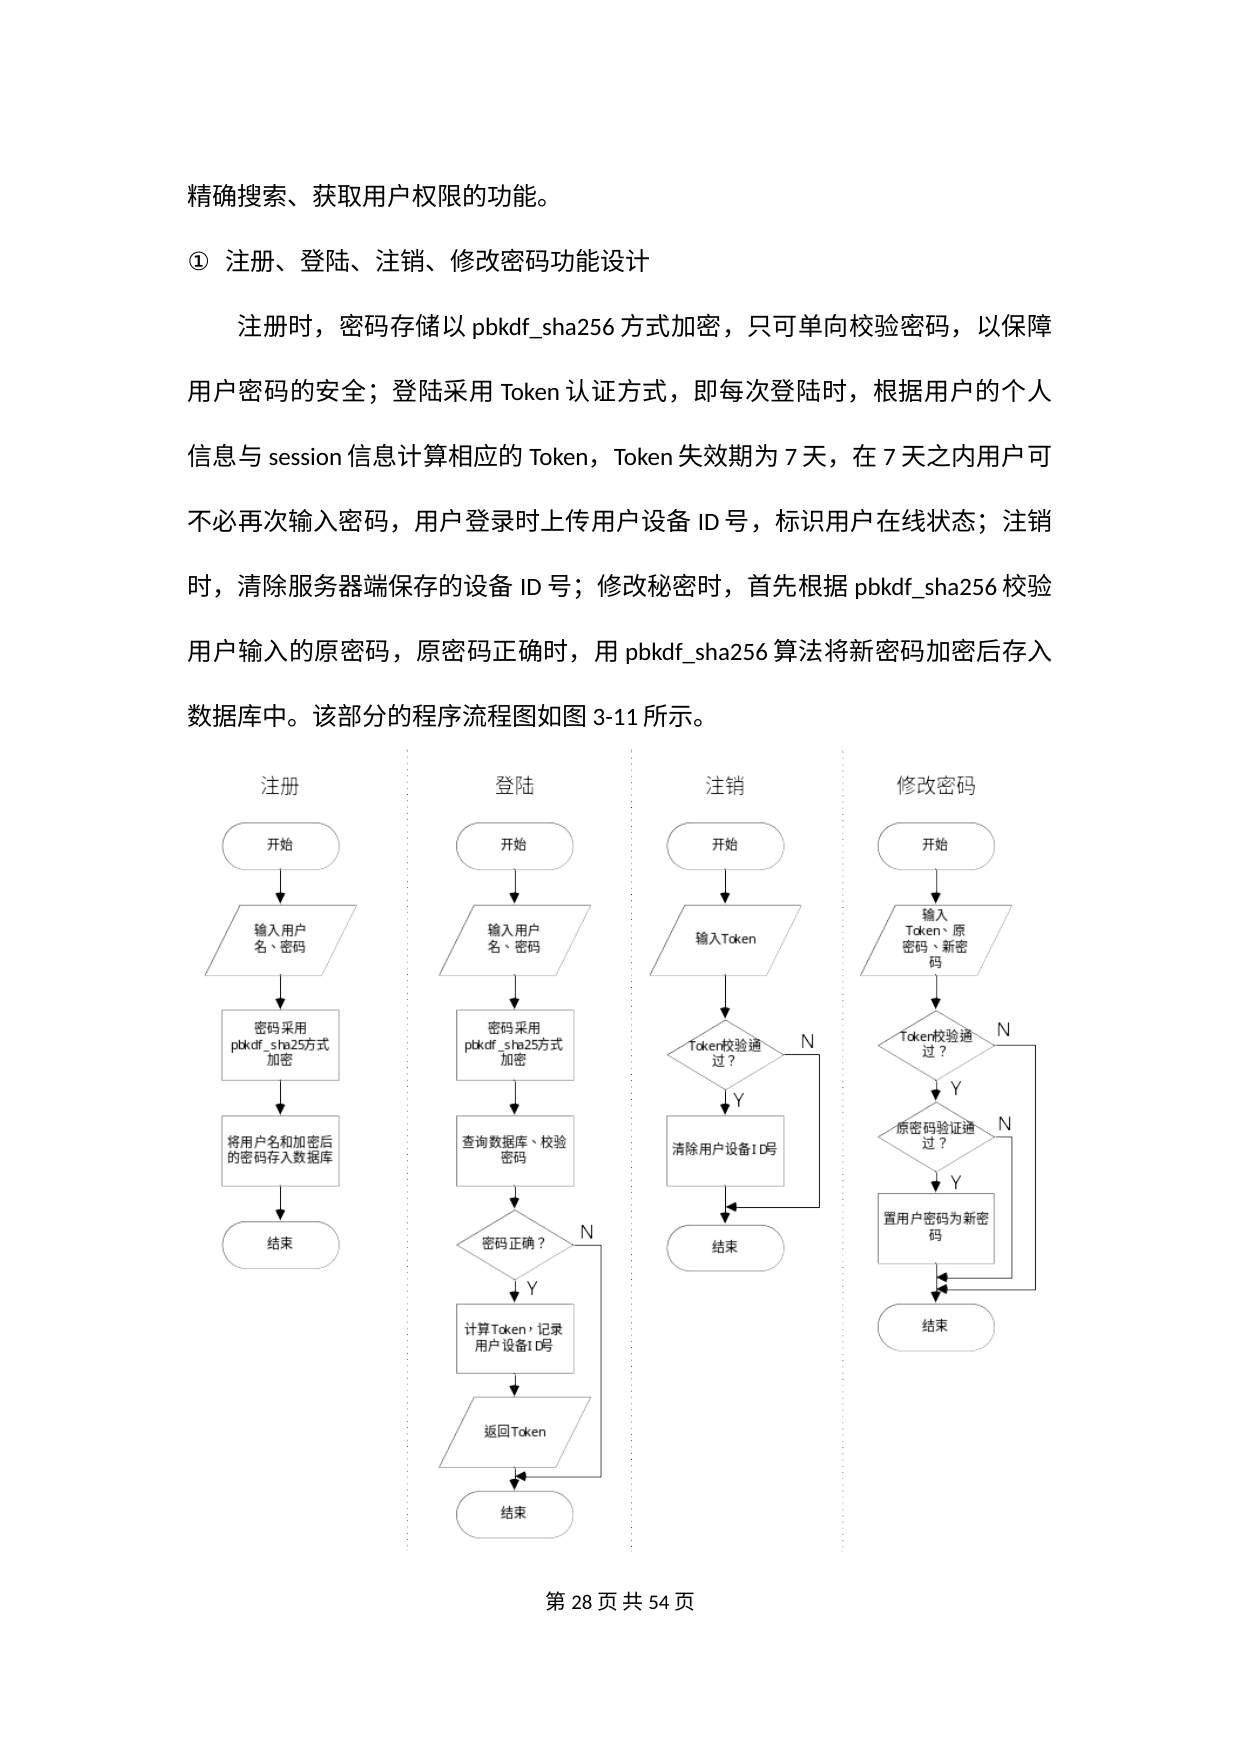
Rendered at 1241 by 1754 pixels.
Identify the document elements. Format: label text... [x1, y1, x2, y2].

list 注册、登陆、注销、修改密码功能设计 [187, 227, 1053, 292]
text 注册时，密码存储以pbkdf_sha256方式加密，只可单向校验密码，以保障用户密码的安全；登陆采用Token认证方式，即每次登陆时，根据用户的个人信息与session信息计算相应的Token，Token失效期为7天，在7天之内用户可不必再次输入密码，用户登录时上传用户设备ID号，标识用户在线状态；注销时，清除服务器端保存的设备ID号；修改秘密时，首先根据pbkdf_sha256校验用户输入的原密码，原密码正确时，用pbkdf_sha256算法将新密码加密后存入数据库中。该部分的程序流程图如图3-11所示。 [187, 292, 1053, 747]
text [187, 162, 1053, 227]
